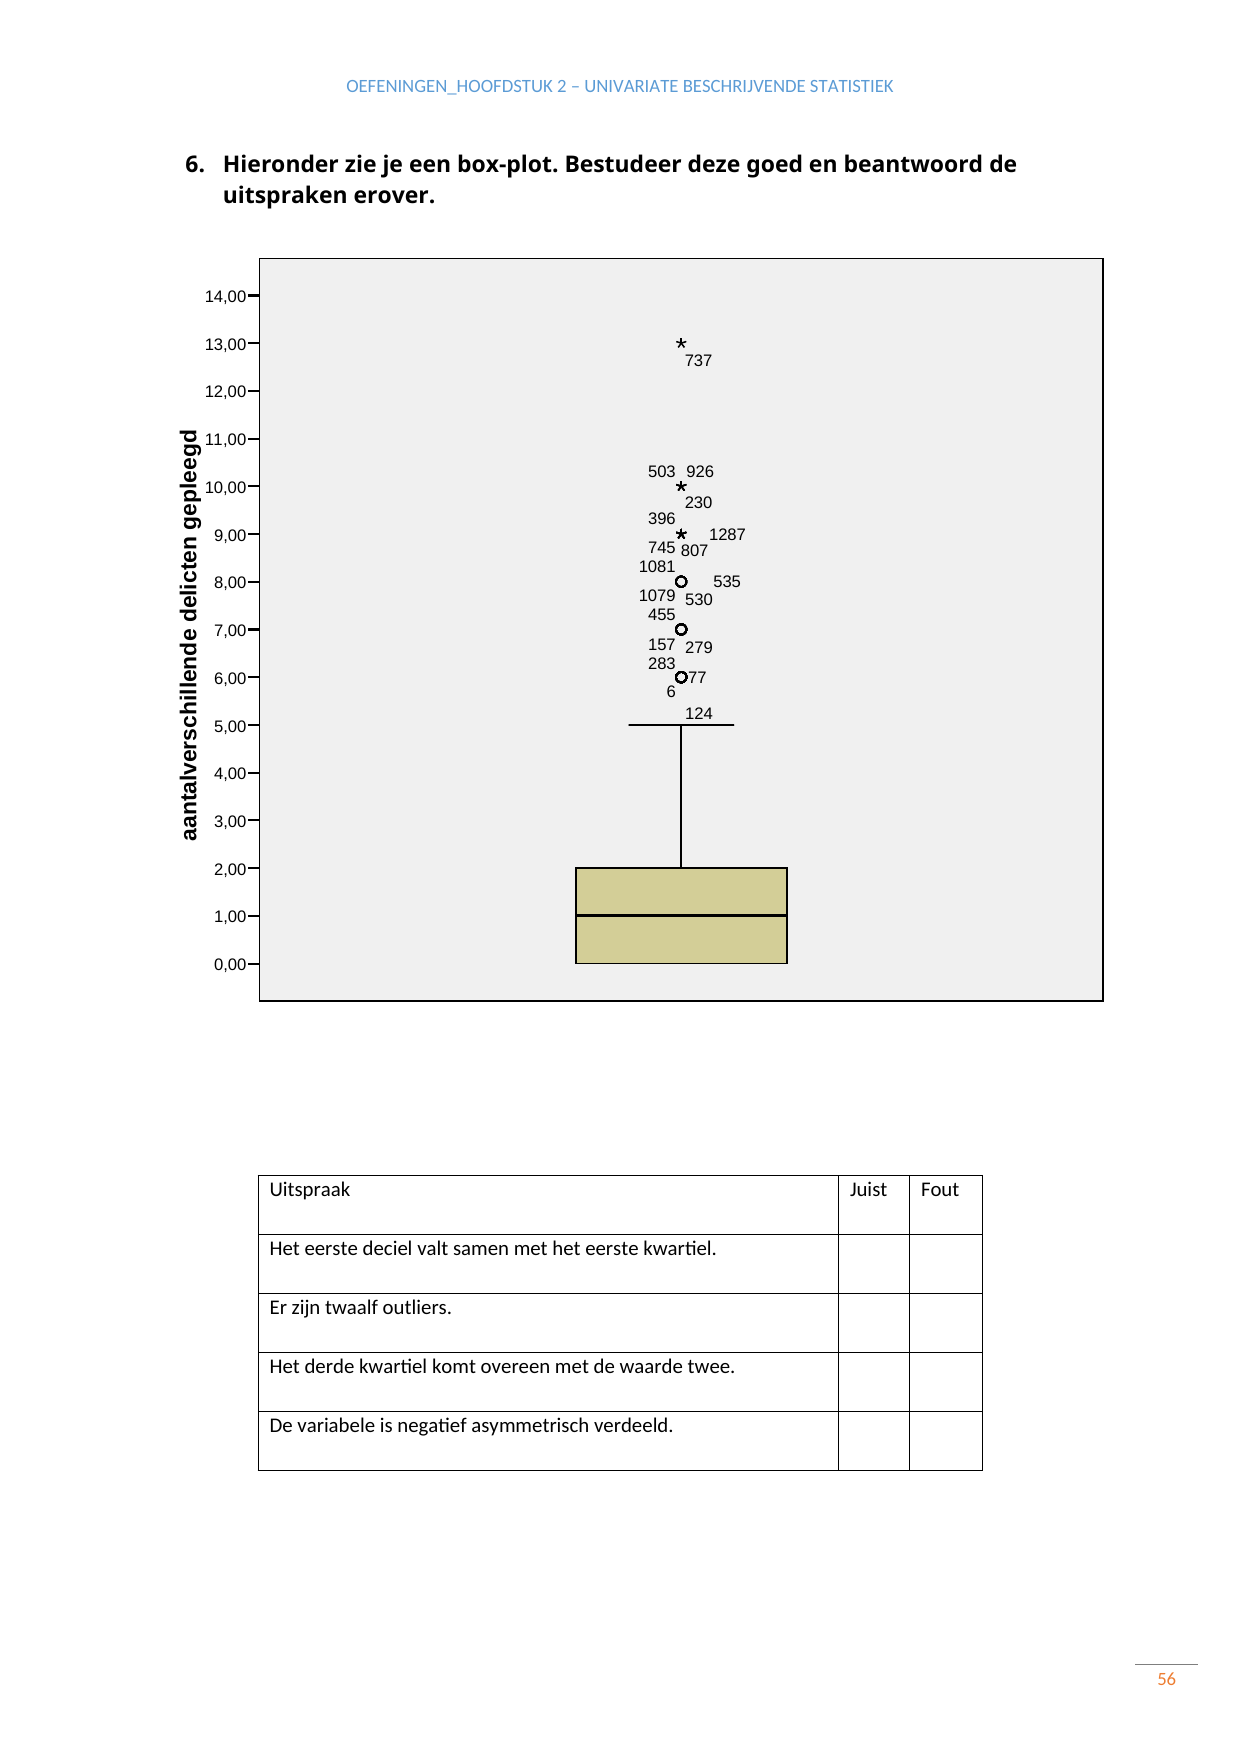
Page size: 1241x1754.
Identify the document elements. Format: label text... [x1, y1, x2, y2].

table_cell [910, 1353, 982, 1411]
table_cell Het derde kwartiel komt overeen met de waarde twee. [259, 1353, 838, 1411]
table_cell [839, 1235, 909, 1293]
list Hieronder zie je een box-plot. Bestudeer deze goed en beantwoord de uitspraken erover. [185, 148, 1093, 210]
table_header Uitspraak [259, 1176, 838, 1234]
table_cell [839, 1353, 909, 1411]
table_cell [839, 1412, 909, 1470]
table_cell [910, 1412, 982, 1470]
table_cell [910, 1294, 982, 1352]
table_cell Het eerste deciel valt samen met het eerste kwartiel. [259, 1235, 838, 1293]
table_cell Er zijn twaalf outliers. [259, 1294, 838, 1352]
table_cell [910, 1235, 982, 1293]
table_cell De variabele is negatief asymmetrisch verdeeld. [259, 1412, 838, 1470]
table_header Juist [839, 1176, 909, 1234]
table_cell [839, 1294, 909, 1352]
table_header Fout [910, 1176, 982, 1234]
